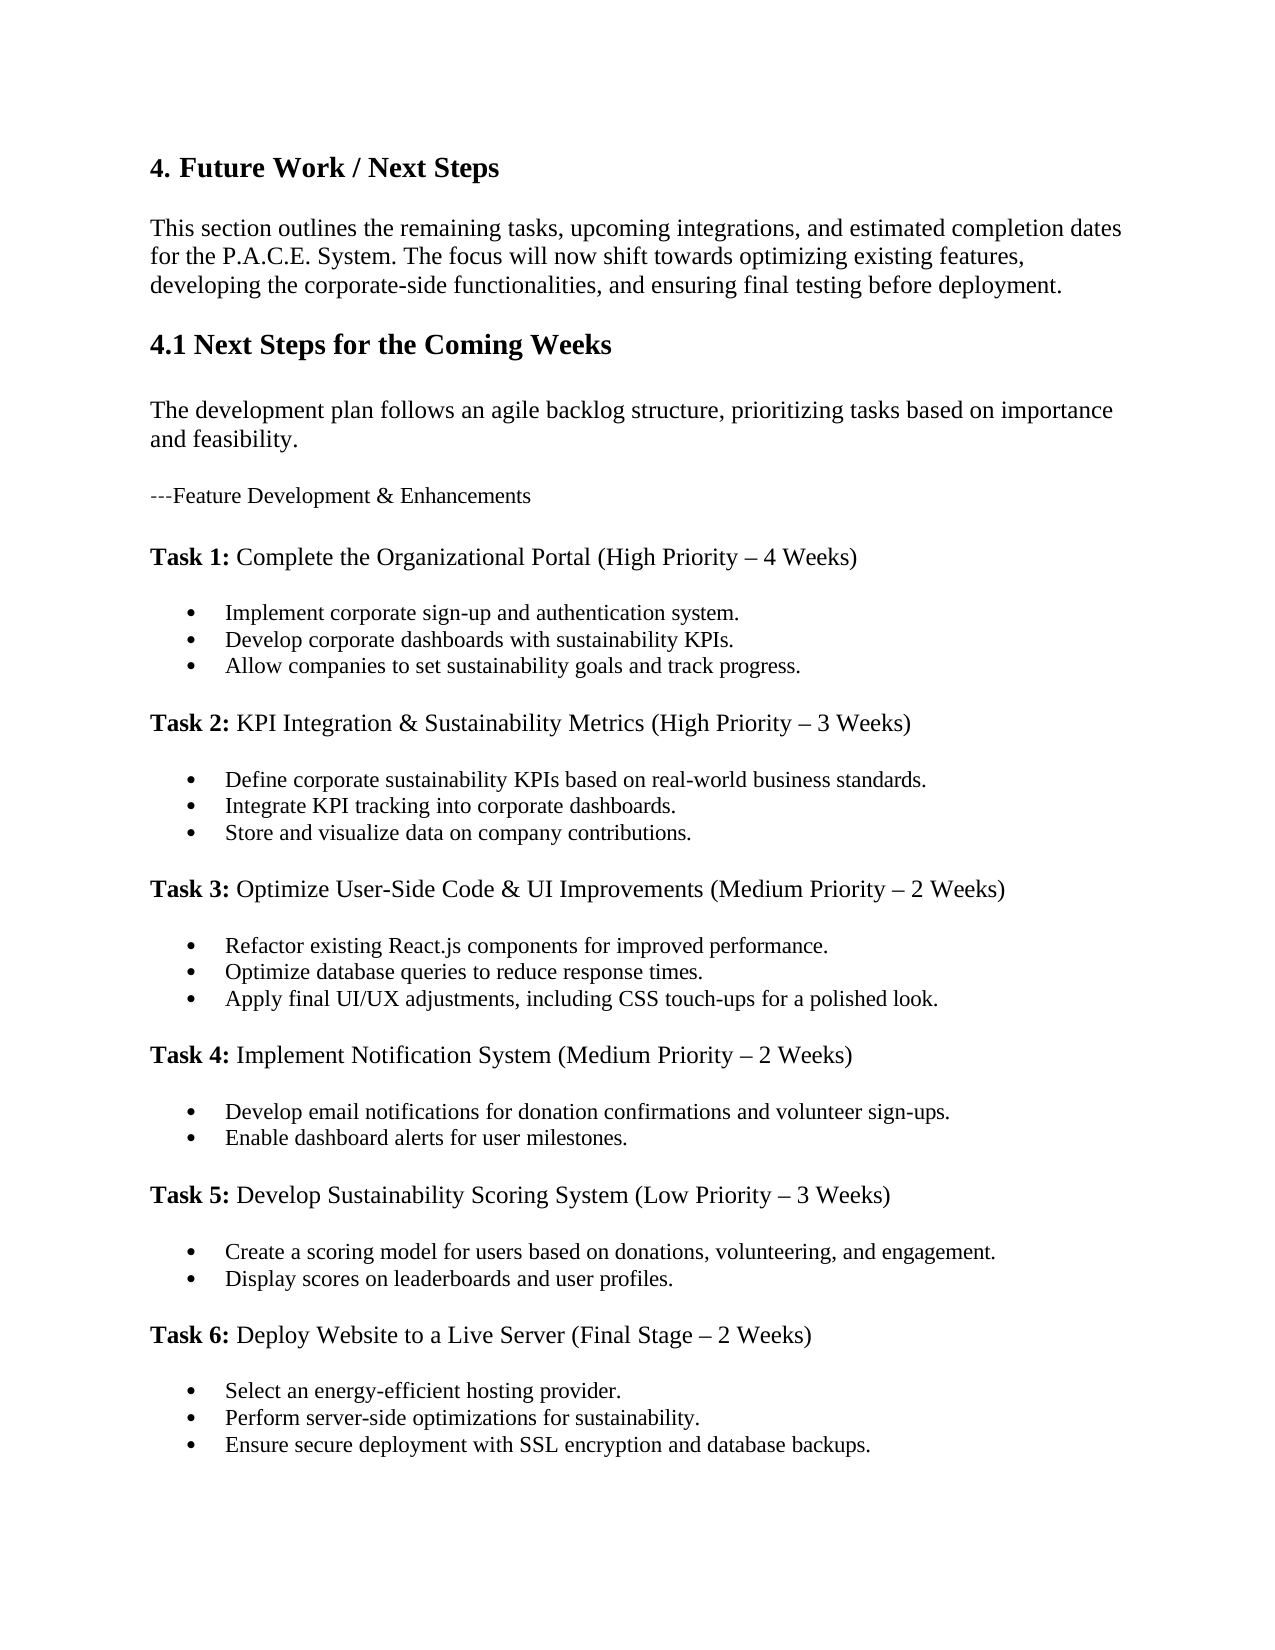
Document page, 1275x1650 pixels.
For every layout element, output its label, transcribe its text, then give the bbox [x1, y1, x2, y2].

text Task 4: Implement Notification System (Medium Priority – 2 Weeks) [150, 1041, 1162, 1069]
list Develop email notifications for donation confirmations and volunteer sign-ups. [187, 1098, 1162, 1124]
list Store and visualize data on company contributions. [187, 819, 1162, 845]
list Apply final UI/UX adjustments, including CSS touch-ups for a polished look. [187, 985, 1162, 1011]
list Optimize database queries to reduce response times. [187, 958, 1162, 984]
text The development plan follows an agile backlog structure, prioritizing tasks based on importance and feasibility. [150, 395, 1126, 453]
list Perform server-side optimizations for sustainability. [187, 1404, 1162, 1431]
list Create a scoring model for users based on donations, volunteering, and engagement. [187, 1238, 1162, 1264]
list Define corporate sustainability KPIs based on real-world business standards. [187, 766, 1162, 792]
list Integrate KPI tracking into corporate dashboards. [187, 792, 1162, 818]
text ---Feature Development & Enhancements [150, 482, 1162, 509]
list Refactor existing React.js components for improved performance. [187, 932, 1162, 958]
list Display scores on leaderboards and user profiles. [187, 1264, 1162, 1291]
text Task 1: Complete the Organizational Portal (High Priority – 4 Weeks) [150, 542, 1162, 571]
list Allow companies to set sustainability goals and track progress. [187, 652, 1162, 679]
text Task 2: KPI Integration & Sustainability Metrics (High Priority – 3 Weeks) [150, 708, 1162, 737]
subtitle Future Work / Next Steps [150, 150, 1162, 183]
subtitle Next Steps for the Coming Weeks [150, 327, 1162, 361]
list Implement corporate sign-up and authentication system. [187, 600, 1162, 626]
text Task 6: Deploy Website to a Live Server (Final Stage – 2 Weeks) [150, 1320, 1162, 1349]
list Select an energy-efficient hosting provider. [187, 1378, 1162, 1404]
list Ensure secure deployment with SSL encryption and database backups. [187, 1431, 1162, 1457]
text Task 3: Optimize User-Side Code & UI Improvements (Medium Priority – 2 Weeks) [150, 874, 1162, 903]
list Develop corporate dashboards with sustainability KPIs. [187, 626, 1162, 652]
text Task 5: Develop Sustainability Scoring System (Low Priority – 3 Weeks) [150, 1180, 1162, 1209]
list Enable dashboard alerts for user milestones. [187, 1124, 1162, 1151]
text This section outlines the remaining tasks, upcoming integrations, and estimated completion dates for the P.A.C.E. System. The focus will now shift towards optimizing existing features, developing the corporate-side functionalities, and ensuring final testing before deployment. [150, 213, 1126, 299]
